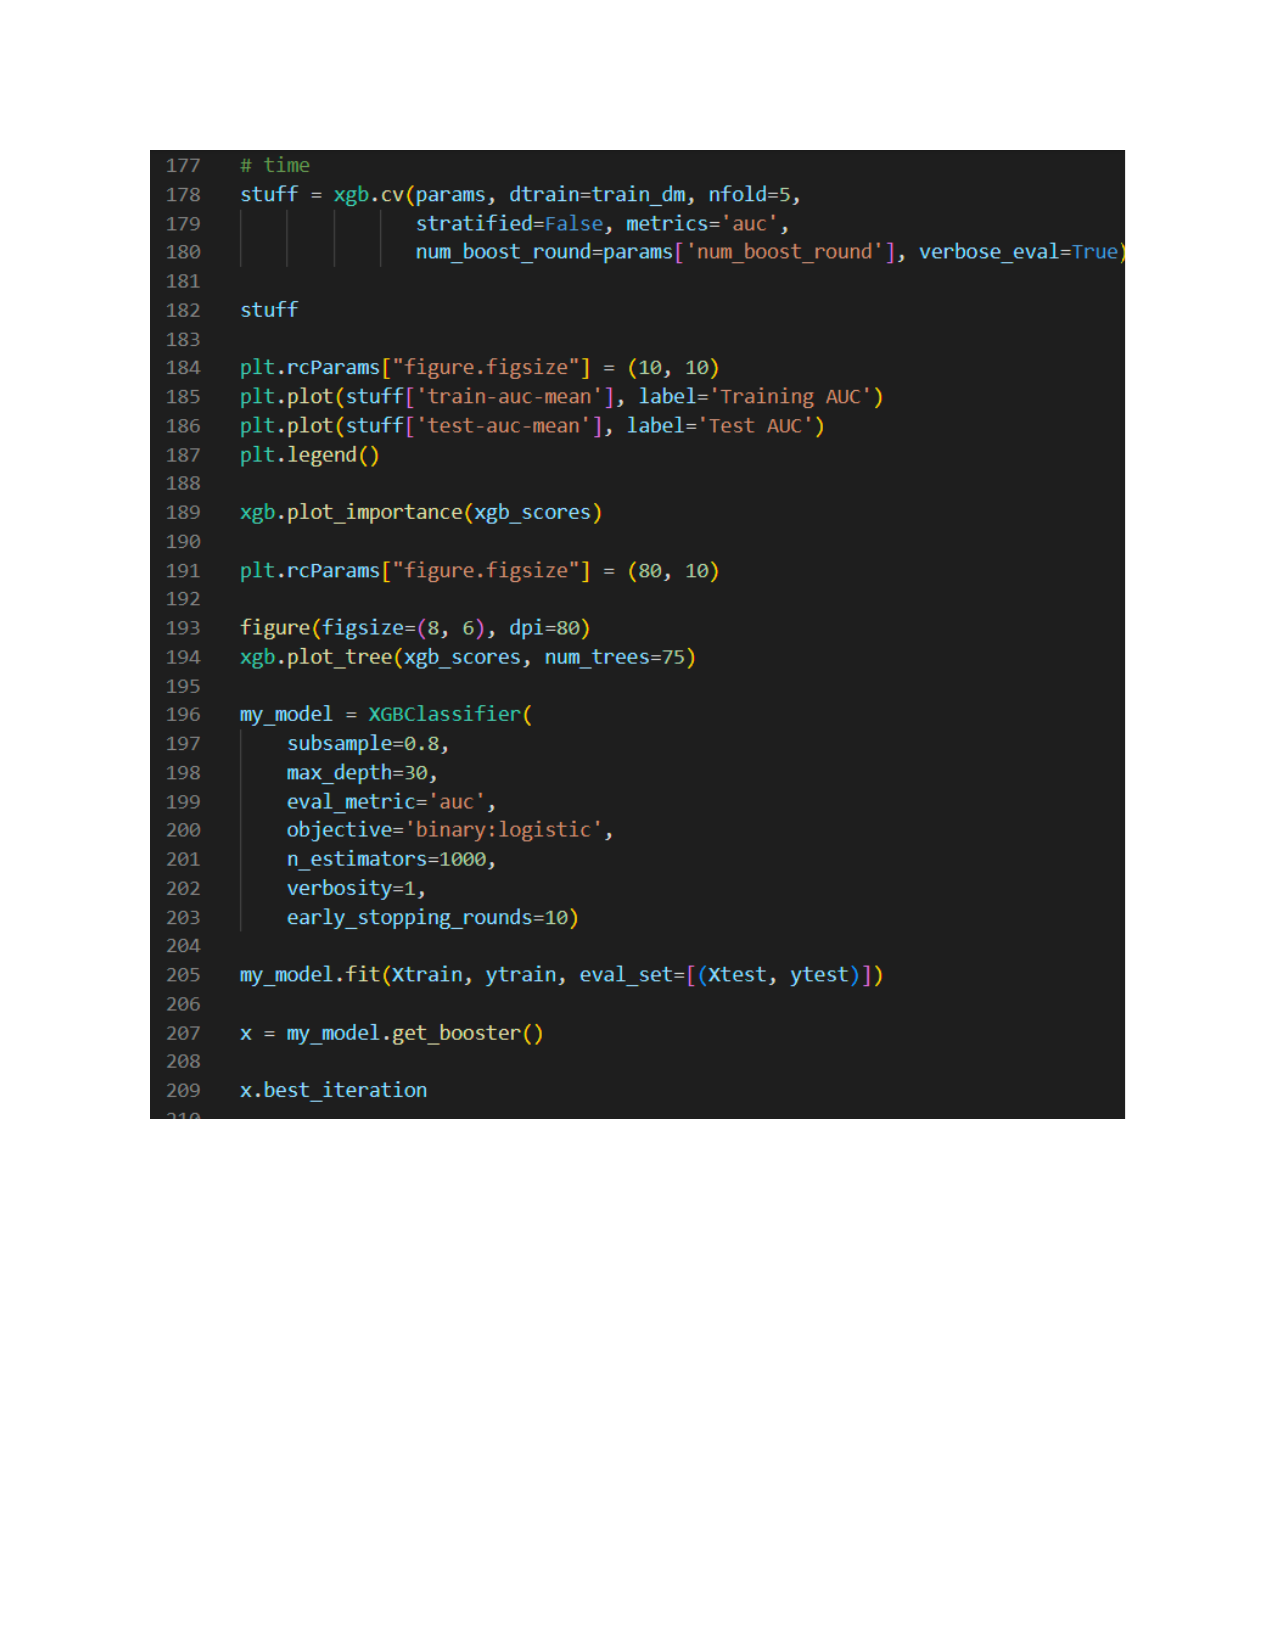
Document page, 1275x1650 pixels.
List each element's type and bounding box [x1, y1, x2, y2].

picture [150, 150, 1125, 1119]
